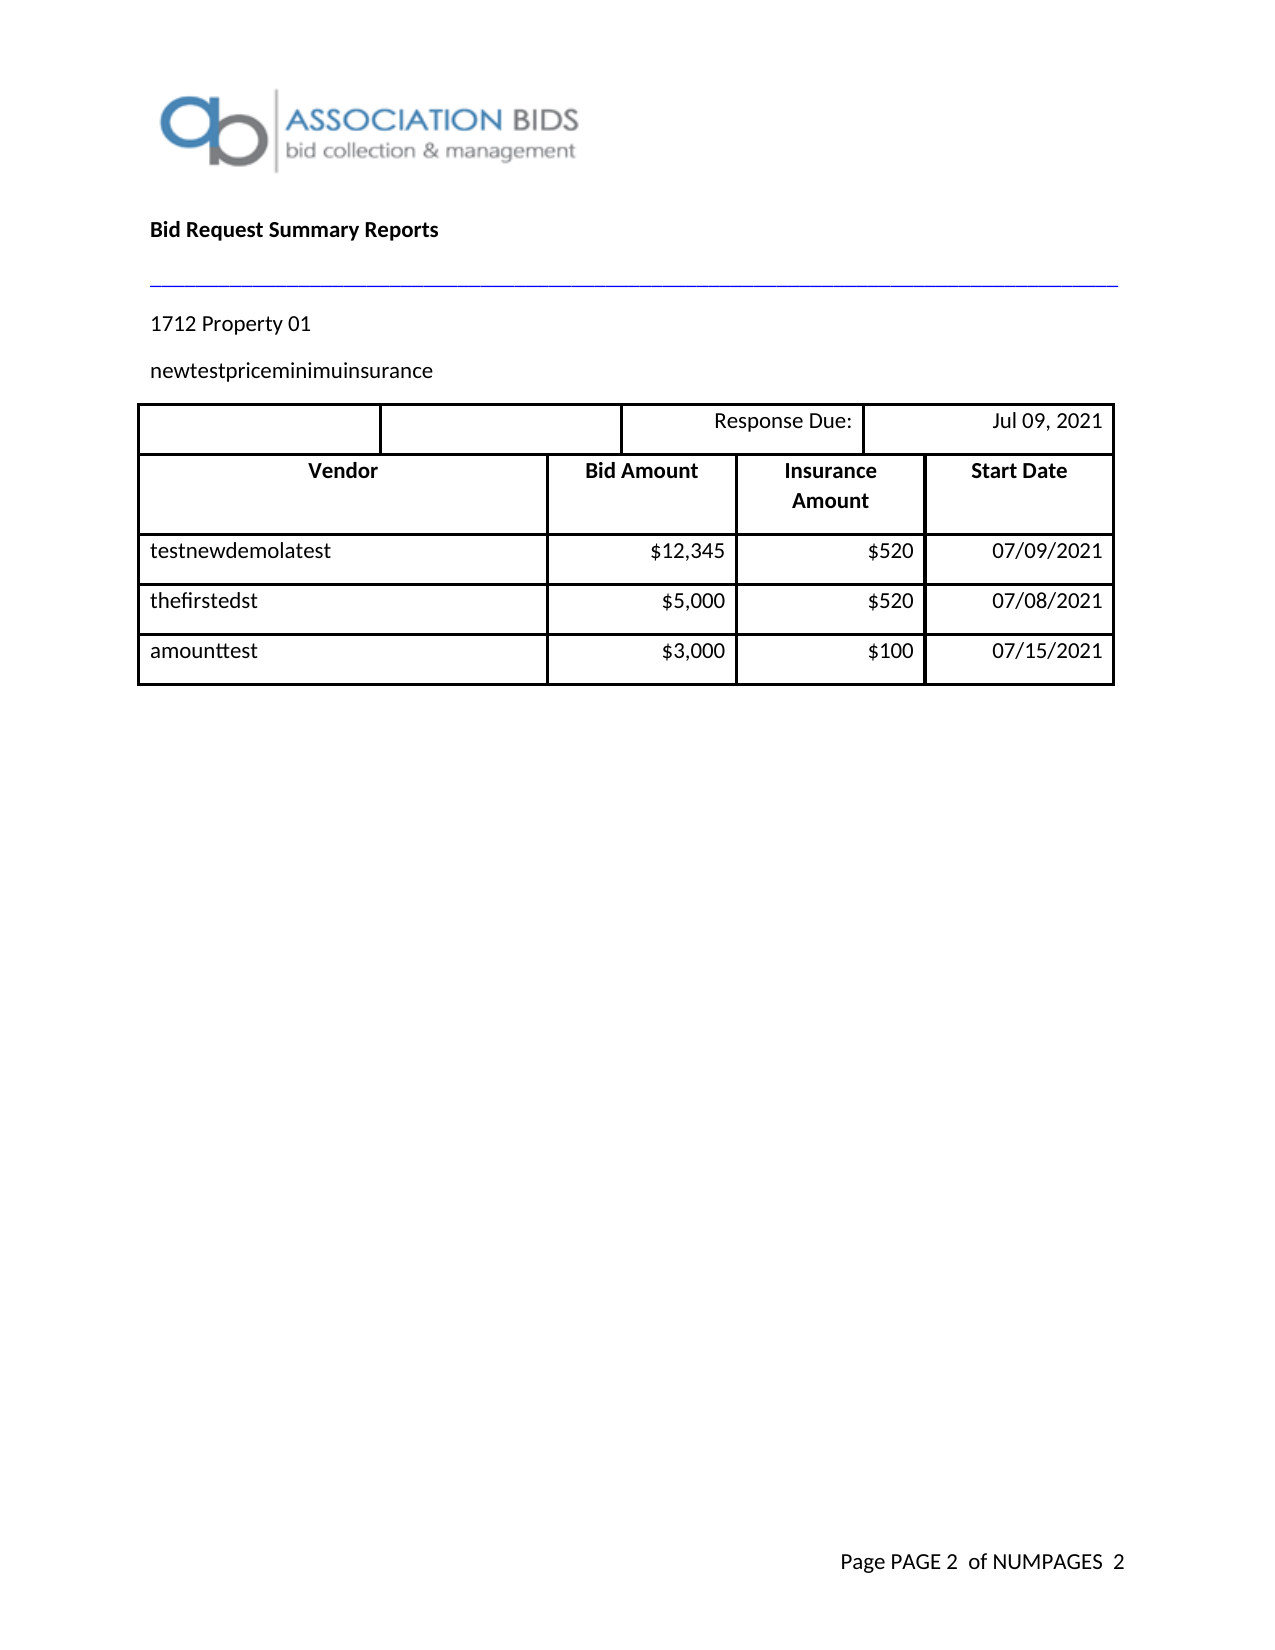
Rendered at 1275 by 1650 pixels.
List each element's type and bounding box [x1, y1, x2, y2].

picture [150, 75, 589, 188]
